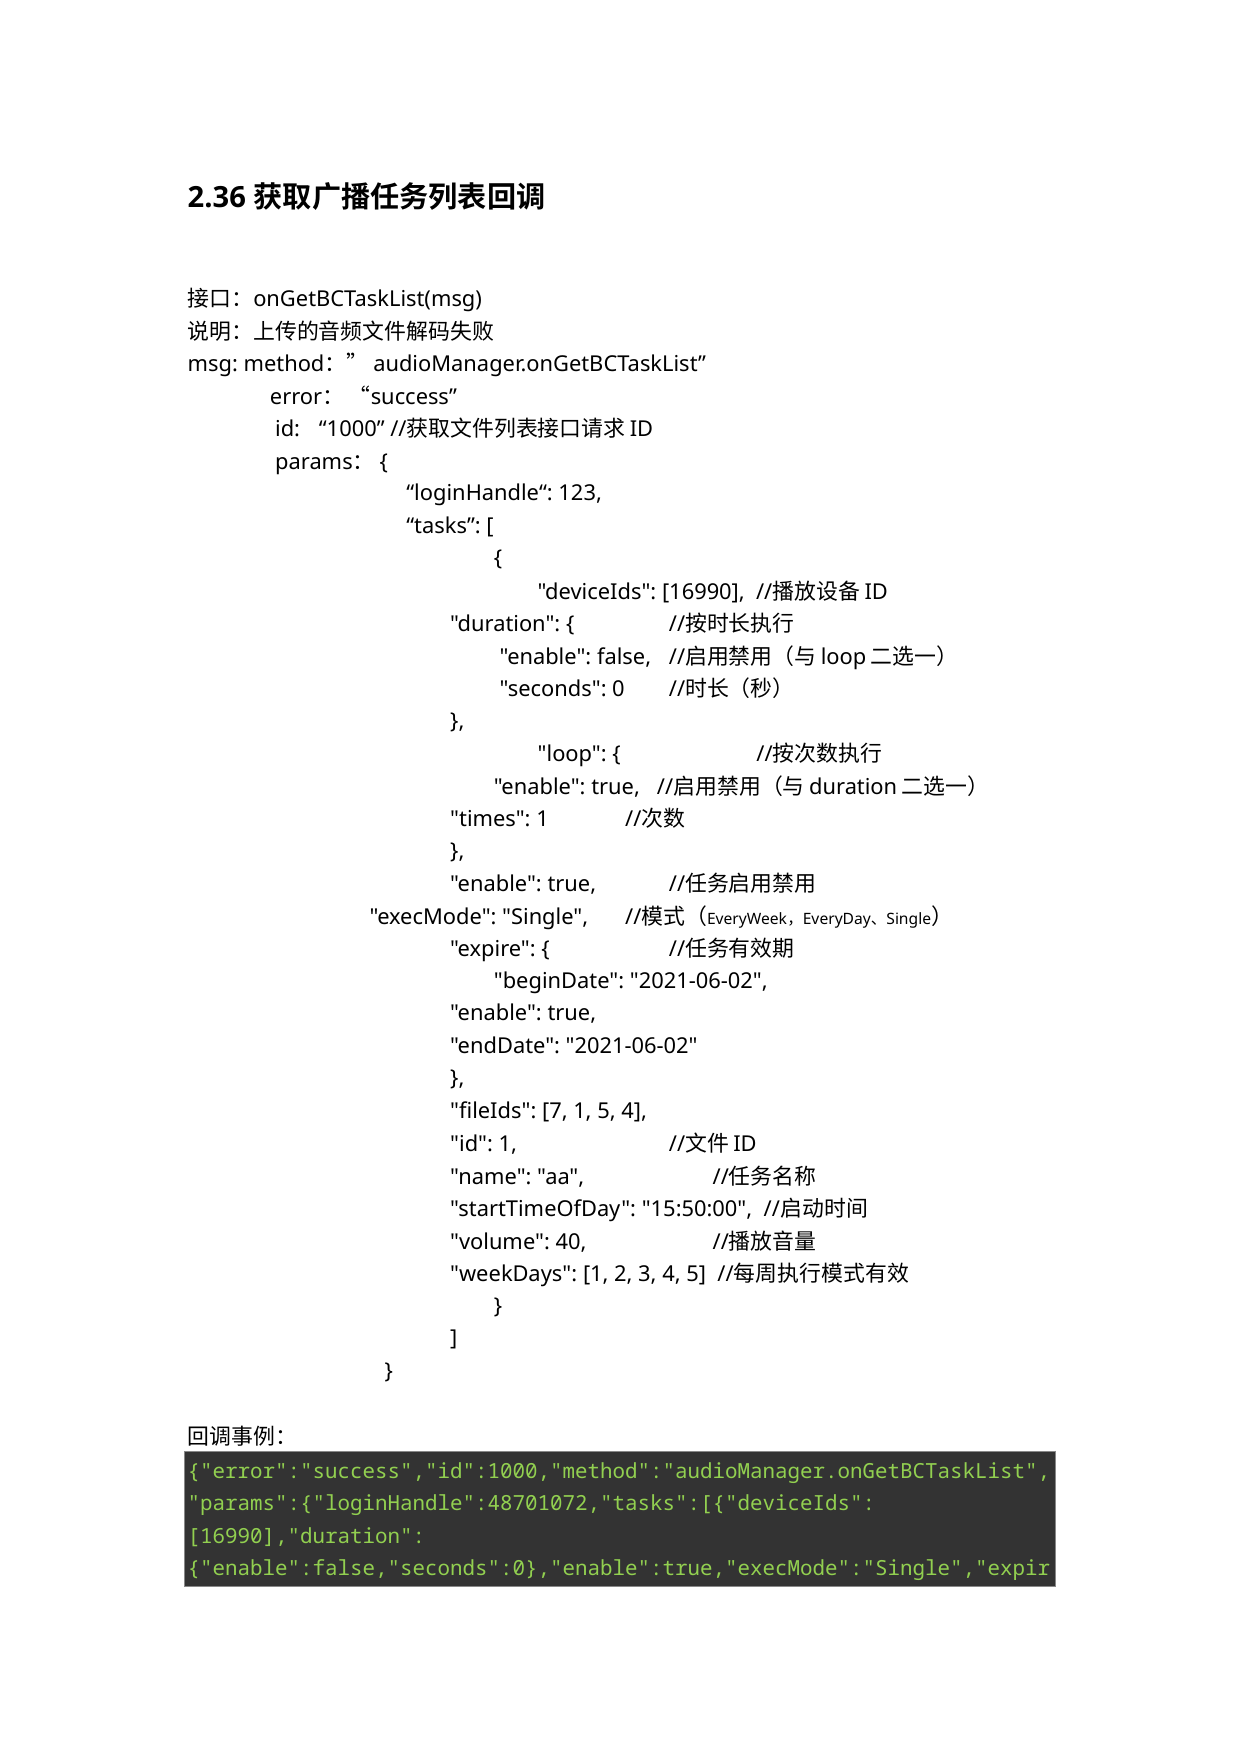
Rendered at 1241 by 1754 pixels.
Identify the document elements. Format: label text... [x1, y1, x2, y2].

text params： { [187, 443, 1053, 476]
text "name": "aa", //任务名称 [187, 1158, 1053, 1191]
text "seconds": 0 //时长（秒） [187, 671, 1053, 703]
text “loginHandle“: 123, [187, 476, 1053, 508]
text } [275, 1353, 1053, 1386]
text 说明：上传的音频文件解码失败 [187, 313, 1053, 346]
text }, [187, 1061, 1053, 1093]
text "enable": true, //启用禁用（与duration二选一） [187, 768, 1053, 801]
text "enable": true, //任务启用禁用 [187, 866, 1053, 898]
subtitle 2.36 获取广播任务列表回调 [187, 162, 1053, 227]
text { [187, 541, 1053, 573]
text "enable": false, //启用禁用（与loop二选一） [187, 638, 1053, 671]
text "duration": { //按时长执行 [187, 606, 1053, 638]
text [185, 1452, 1055, 1586]
text }, [187, 833, 1053, 866]
text "weekDays": [1, 2, 3, 4, 5] //每周执行模式有效 [187, 1256, 1053, 1288]
text ] [406, 1321, 1053, 1353]
text msg: method：” audioManager.onGetBCTaskList” [187, 346, 1053, 378]
text "fileIds": [7, 1, 5, 4], [187, 1093, 1053, 1126]
text "expire": { //任务有效期 [187, 931, 1053, 963]
text } [494, 1288, 1053, 1321]
text 接口：onGetBCTaskList(msg) [187, 281, 1053, 313]
text “tasks”: [ [187, 508, 1053, 541]
text "beginDate": "2021-06-02", [187, 963, 1053, 996]
text error： “success” [187, 378, 1053, 411]
text "deviceIds": [16990], //播放设备ID [187, 573, 1053, 606]
text "execMode": "Single", //模式（EveryWeek，EveryDay、Single） [187, 898, 1053, 931]
text }, [187, 703, 1053, 736]
text id: “1000” //获取文件列表接口请求ID [198, 411, 1053, 443]
text "startTimeOfDay": "15:50:00", //启动时间 [187, 1191, 1053, 1223]
text "loop": { //按次数执行 [494, 736, 1053, 768]
text "enable": true, [187, 996, 1053, 1028]
text "times": 1 //次数 [187, 801, 1053, 833]
text "id": 1, //文件ID [187, 1126, 1053, 1158]
text "endDate": "2021-06-02" [187, 1028, 1053, 1061]
text "volume": 40, //播放音量 [187, 1223, 1053, 1256]
text 回调事例： [187, 1418, 1053, 1451]
